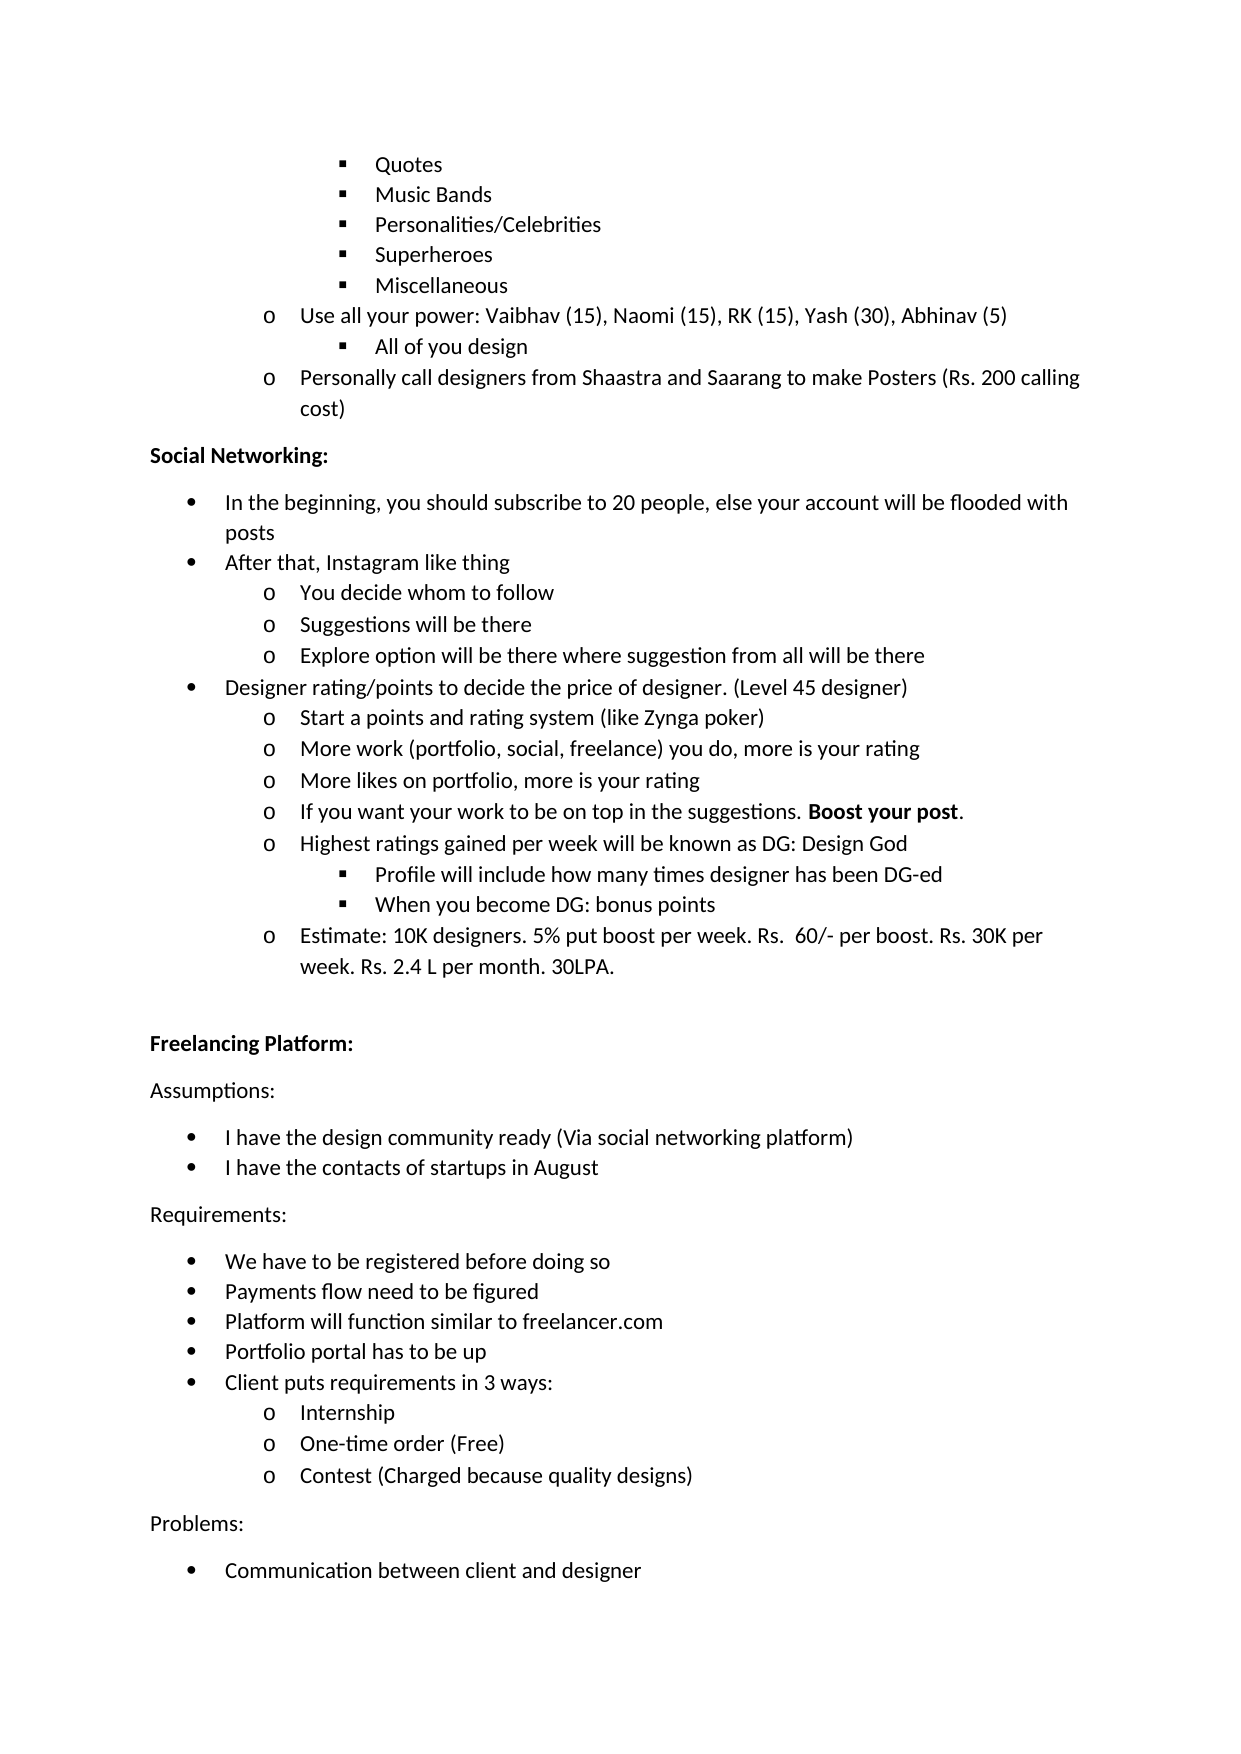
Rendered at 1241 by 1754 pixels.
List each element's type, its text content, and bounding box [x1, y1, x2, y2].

list If you want your work to be on top in the suggestions. Boost your post. [262, 797, 1090, 827]
list Portfolio portal has to be up [187, 1337, 1090, 1366]
list Estimate: 10K designers. 5% put boost per week. Rs. 60/- per boost. Rs. 30K per week. Rs. 2.4 L per month. 30LPA. [262, 921, 1090, 980]
list Platform will function similar to freelancer.com [187, 1307, 1090, 1335]
list More likes on portfolio, more is your rating [262, 766, 1090, 795]
list Communication between client and designer [187, 1556, 1090, 1584]
text Social Networking: [150, 441, 1090, 469]
list One-time order (Free) [262, 1429, 1090, 1458]
list You decide whom to follow [262, 578, 1090, 608]
list Explore option will be there where suggestion from all will be there [262, 641, 1090, 671]
list Client puts requirements in 3 ways: [187, 1368, 1090, 1396]
list Internship [262, 1398, 1090, 1427]
list Suggestions will be there [262, 610, 1090, 639]
list Designer rating/points to decide the price of designer. (Level 45 designer) [187, 673, 1090, 701]
list Music Bands [337, 180, 1090, 208]
list More work (portfolio, social, freelance) you do, more is your rating [262, 734, 1090, 764]
list Start a points and rating system (like Zynga poker) [262, 703, 1090, 732]
text Problems: [150, 1509, 1090, 1537]
list Use all your power: Vaibhav (15), Naomi (15), RK (15), Yash (30), Abhinav (5) [262, 301, 1090, 330]
list Highest ratings gained per week will be known as DG: Design God [262, 829, 1090, 858]
list When you become DG: bonus points [337, 891, 1090, 918]
list Personalities/Celebrities [337, 210, 1090, 238]
list Personally call designers from Shaastra and Saarang to make Posters (Rs. 200 calling cost) [262, 363, 1090, 422]
list Quotes [337, 150, 1090, 178]
list After that, Instagram like thing [187, 548, 1090, 576]
list We have to be registered before doing so [187, 1247, 1090, 1275]
text Freelancing Platform: [150, 1029, 1090, 1057]
list Profile will include how many times designer has been DG-ed [337, 860, 1090, 888]
list Contest (Charged because quality designs) [262, 1461, 1090, 1490]
list Superheroes [337, 241, 1090, 269]
list In the beginning, you should subscribe to 20 people, else your account will be flooded with posts [187, 488, 1090, 546]
list Miscellaneous [337, 271, 1090, 299]
list I have the contacts of startups in August [187, 1153, 1090, 1181]
text Requirements: [150, 1200, 1090, 1228]
list All of you design [337, 332, 1090, 361]
list I have the design community ready (Via social networking platform) [187, 1123, 1090, 1151]
text Assumptions: [150, 1076, 1090, 1104]
list Payments flow need to be figured [187, 1277, 1090, 1305]
